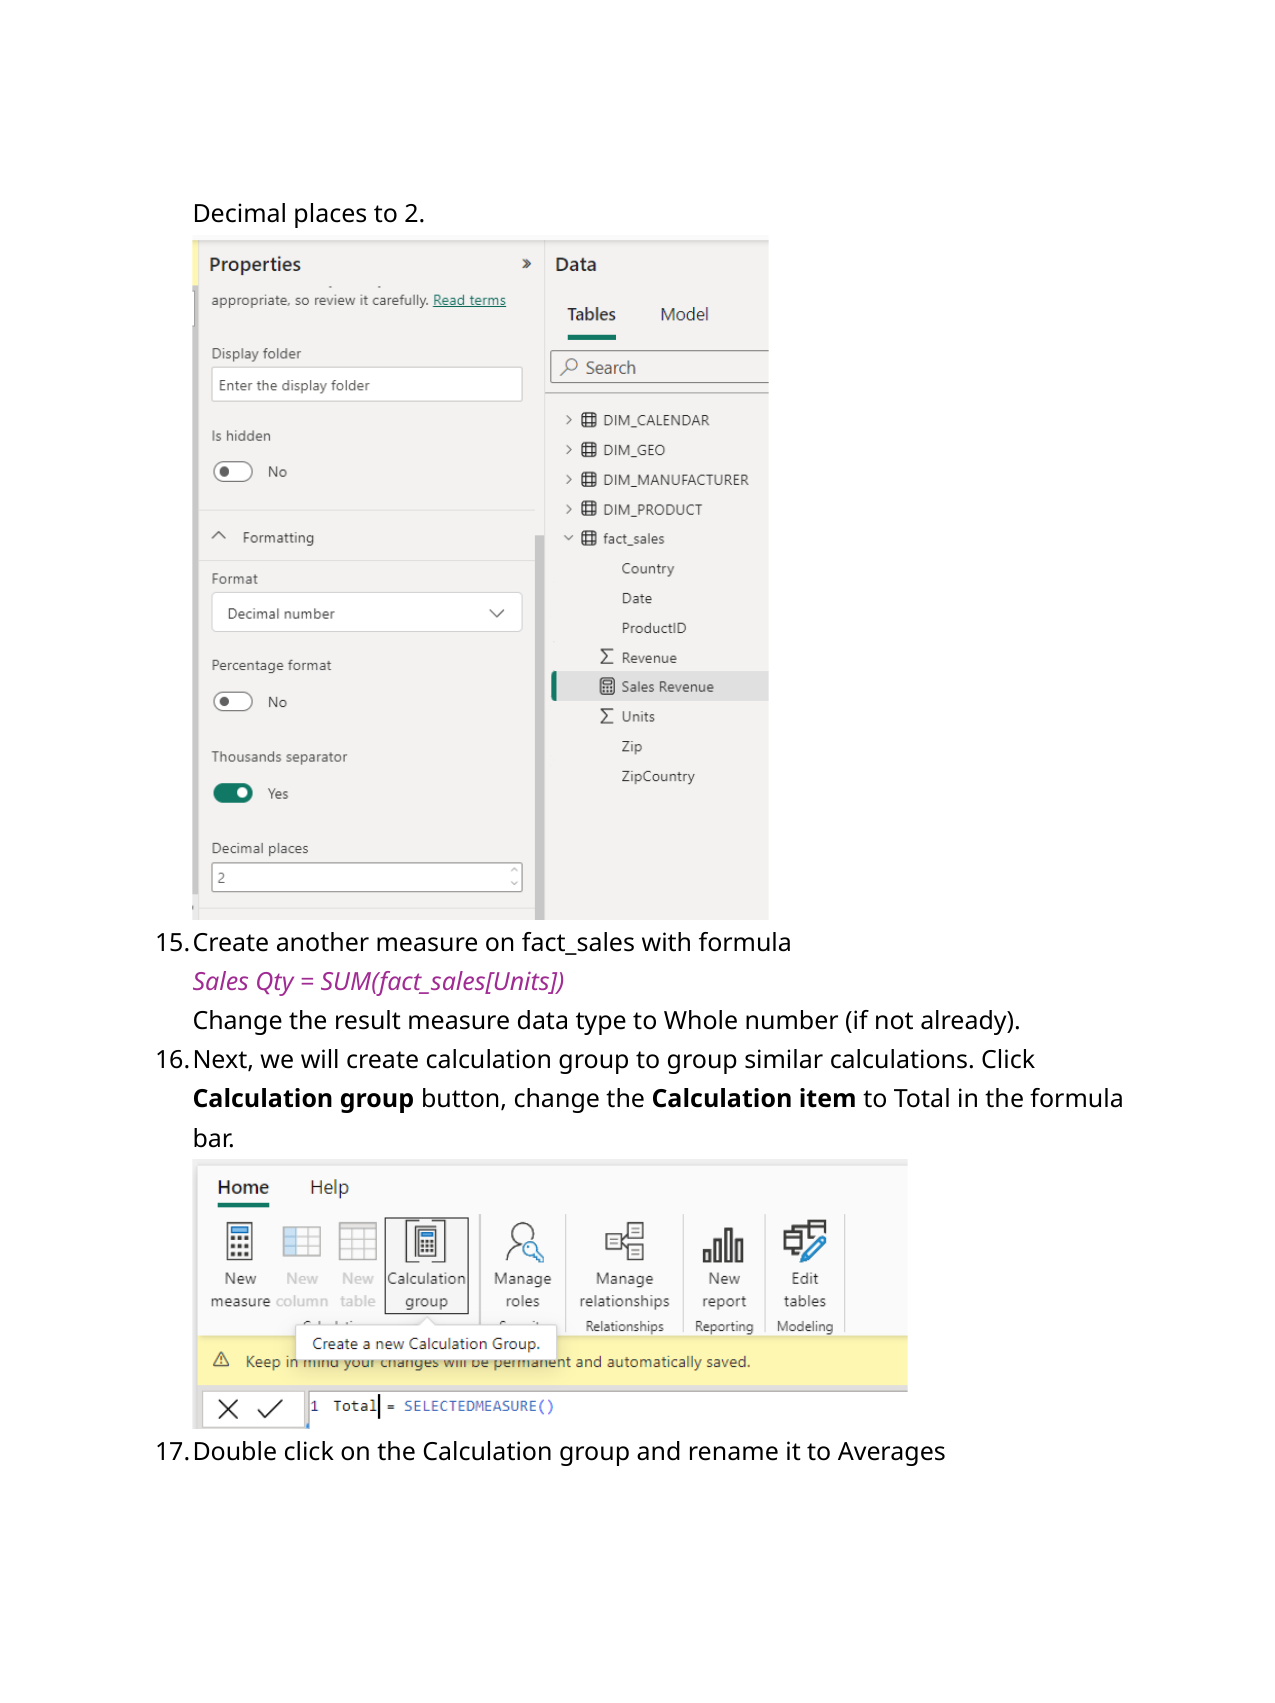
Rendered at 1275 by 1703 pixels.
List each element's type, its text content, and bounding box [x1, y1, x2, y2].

picture [192, 235, 769, 920]
list Create another measure on fact_sales with formula Sales Qty = SUM(fact_sales[Units]) Change the result measure data type to Whole number (if not already). [155, 924, 1169, 1037]
list Double click on the Calculation group and rename it to Averages [155, 1433, 1169, 1467]
picture [192, 1159, 908, 1429]
